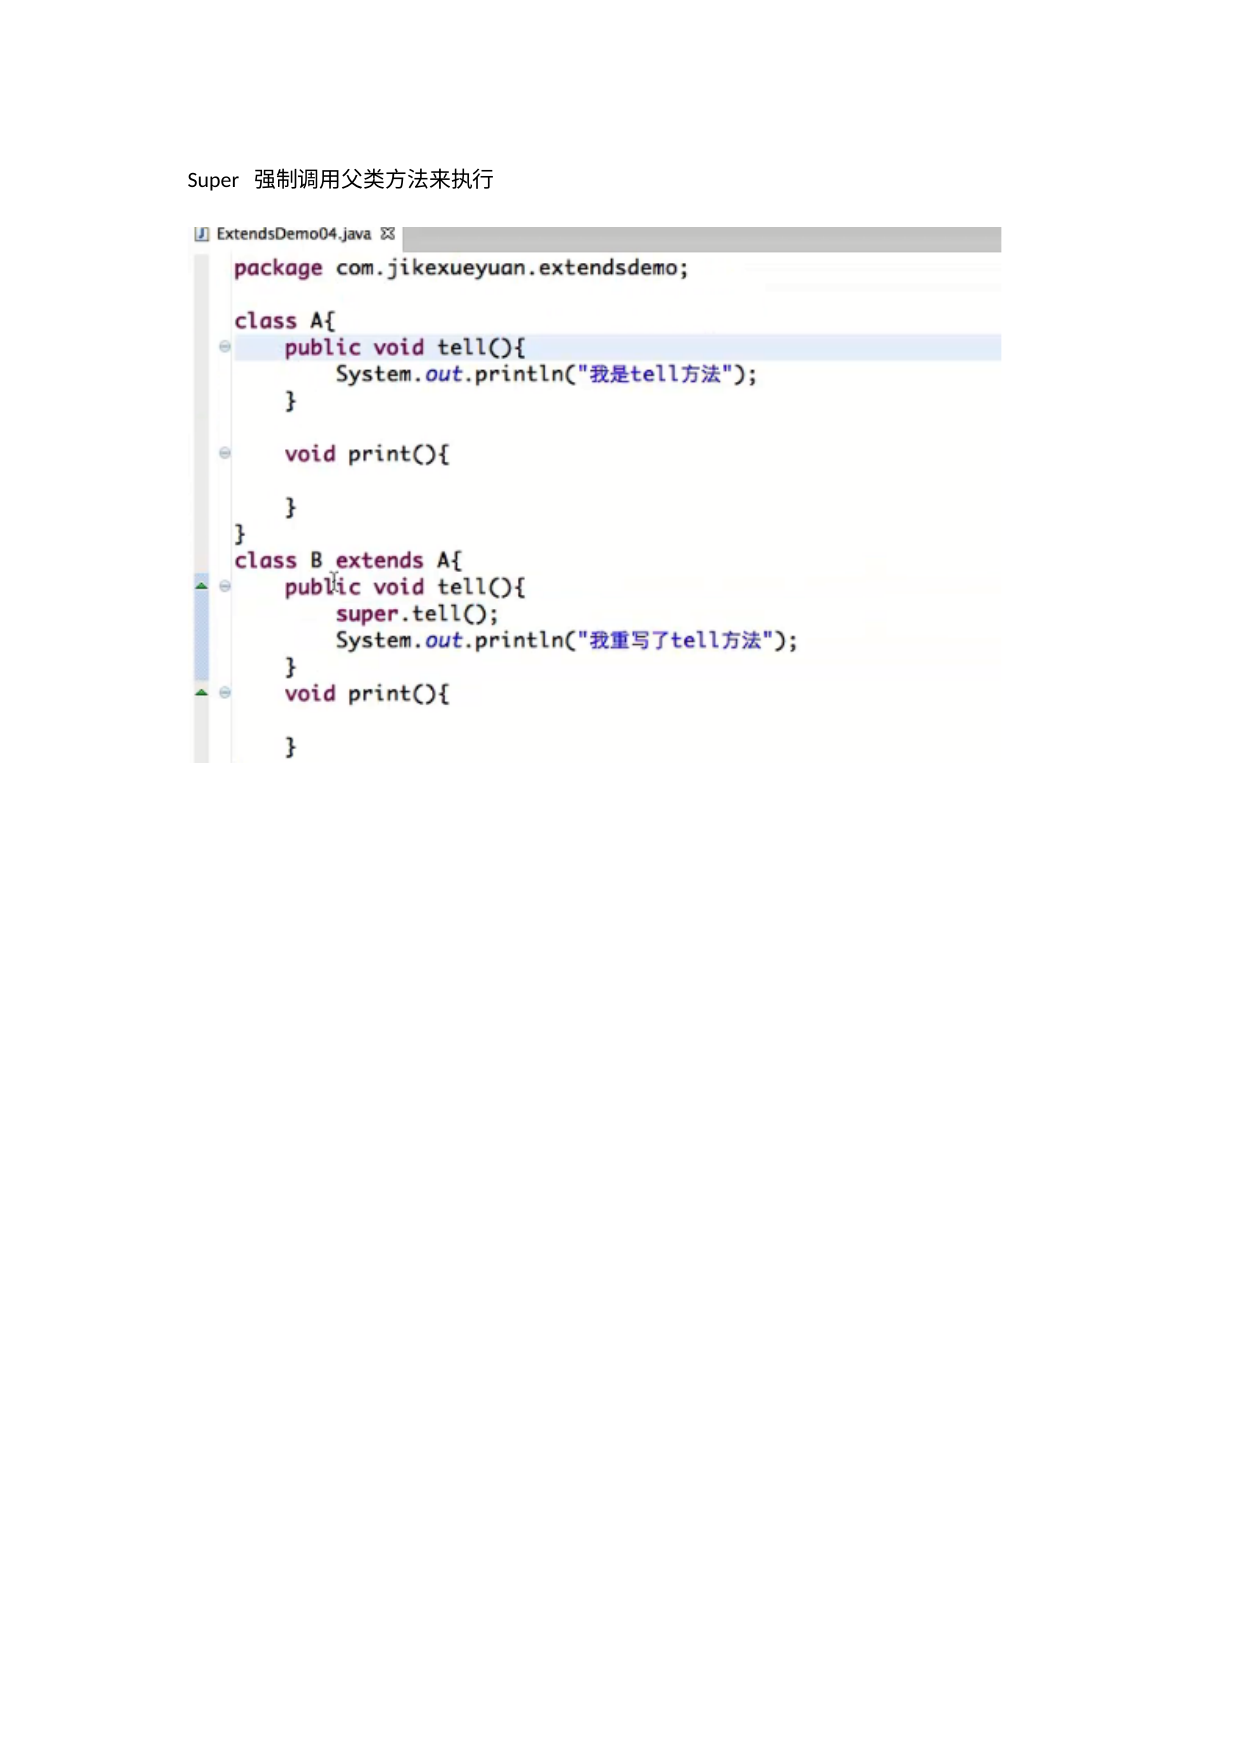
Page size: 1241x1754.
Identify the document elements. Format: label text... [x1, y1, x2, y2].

text Super 强制调用父类方法来执行 [187, 162, 1053, 194]
picture [187, 227, 1002, 763]
